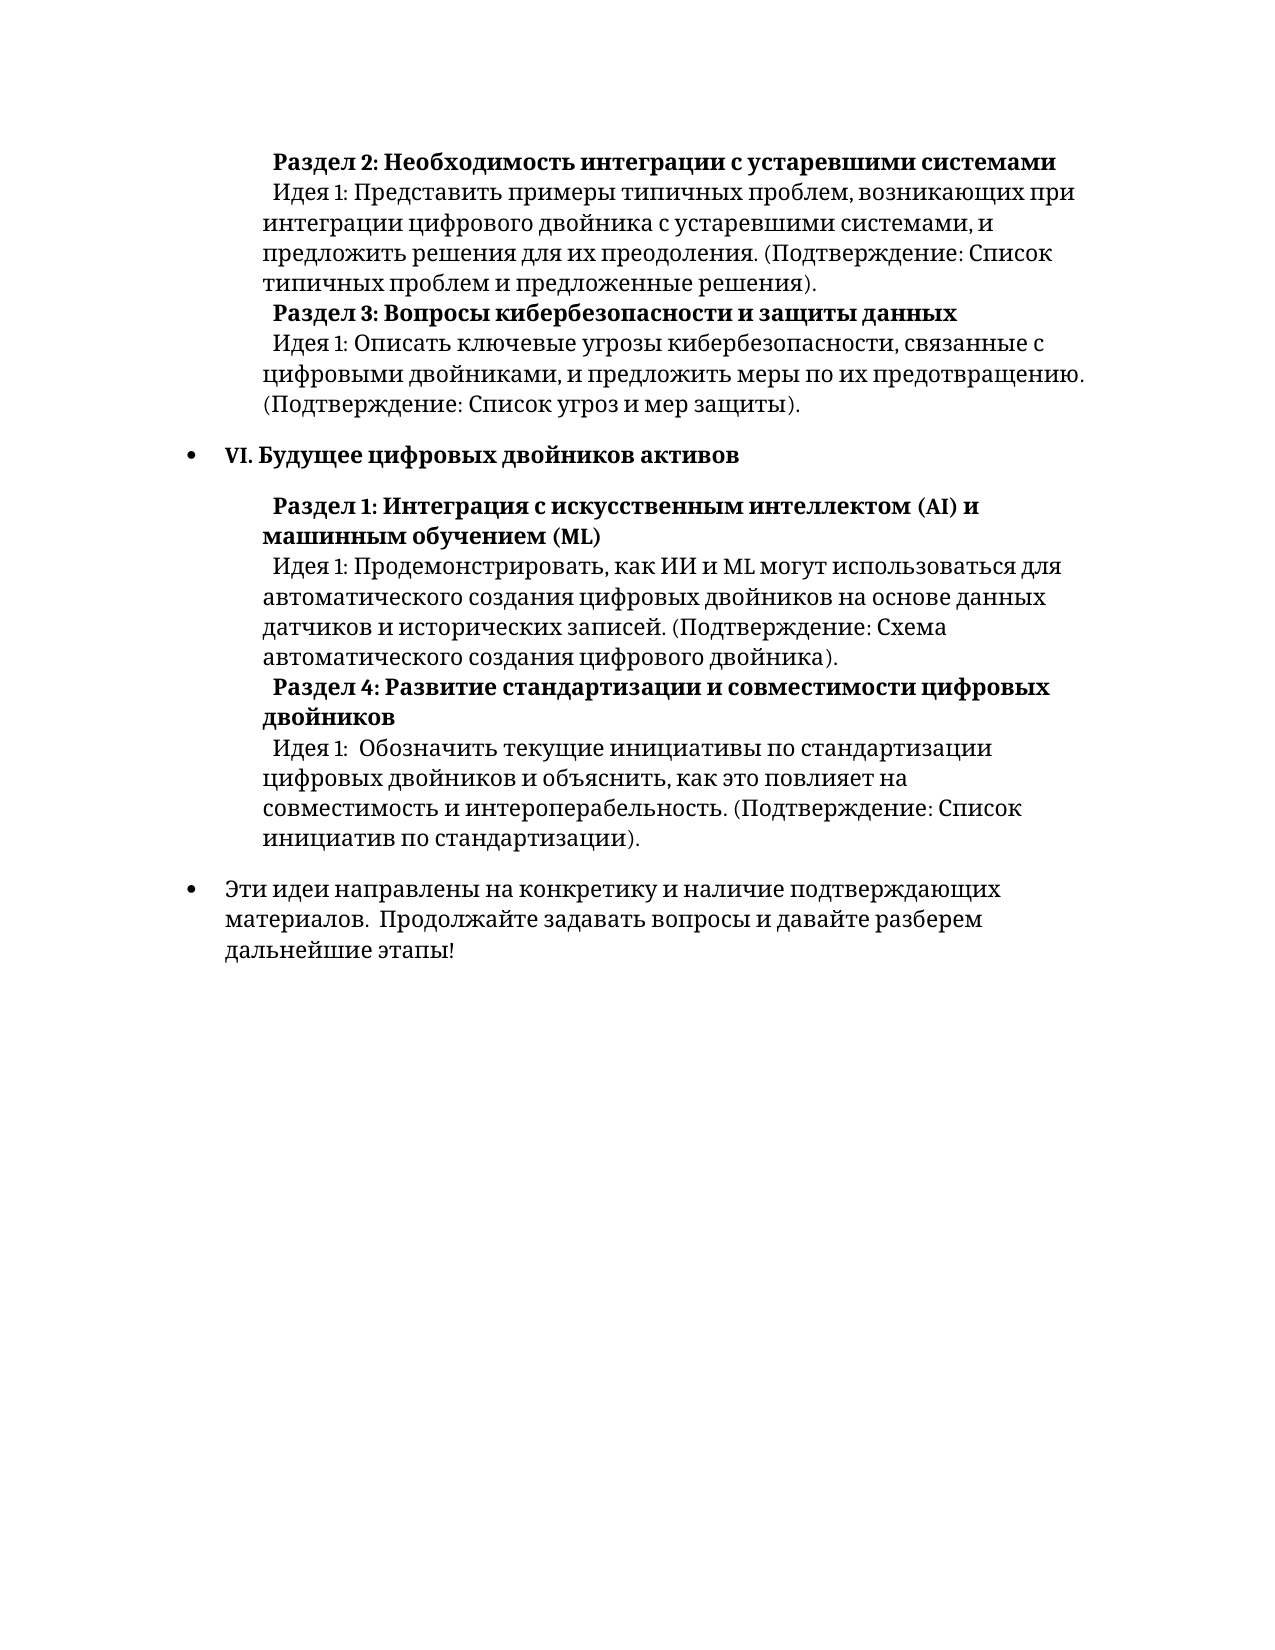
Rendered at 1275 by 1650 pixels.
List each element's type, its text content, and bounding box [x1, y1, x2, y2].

list Идея 1: Продемонстрировать, как ИИ и ML могут использоваться для автоматического создания цифровых двойников на основе данных датчиков и исторических записей. (Подтверждение: Схема автоматического создания цифрового двойника). [262, 554, 1087, 671]
list Идея 1: Представить примеры типичных проблем, возникающих при интеграции цифрового двойника с устаревшими системами, и предложить решения для их преодоления. (Подтверждение: Список типичных проблем и предложенные решения). [262, 180, 1087, 297]
list VI. Будущее цифровых двойников активов [187, 443, 1087, 469]
list Раздел 4: Развитие стандартизации и совместимости цифровых двойников [262, 675, 1087, 732]
list Раздел 2: Необходимость интеграции с устаревшими системами [262, 150, 1087, 176]
list Раздел 3: Вопросы кибербезопасности и защиты данных [262, 301, 1087, 327]
list Идея 1: Обозначить текущие инициативы по стандартизации цифровых двойников и объяснить, как это повлияет на совместимость и интероперабельность. (Подтверждение: Список инициатив по стандартизации). [262, 735, 1087, 852]
list Идея 1: Описать ключевые угрозы кибербезопасности, связанные с цифровыми двойниками, и предложить меры по их предотвращению. (Подтверждение: Список угроз и мер защиты). [262, 331, 1087, 418]
list Раздел 1: Интеграция с искусственным интеллектом (AI) и машинным обучением (ML) [262, 494, 1087, 550]
list Эти идеи направлены на конкретику и наличие подтверждающих материалов. Продолжайте задавать вопросы и давайте разберем дальнейшие этапы! [187, 877, 1087, 964]
